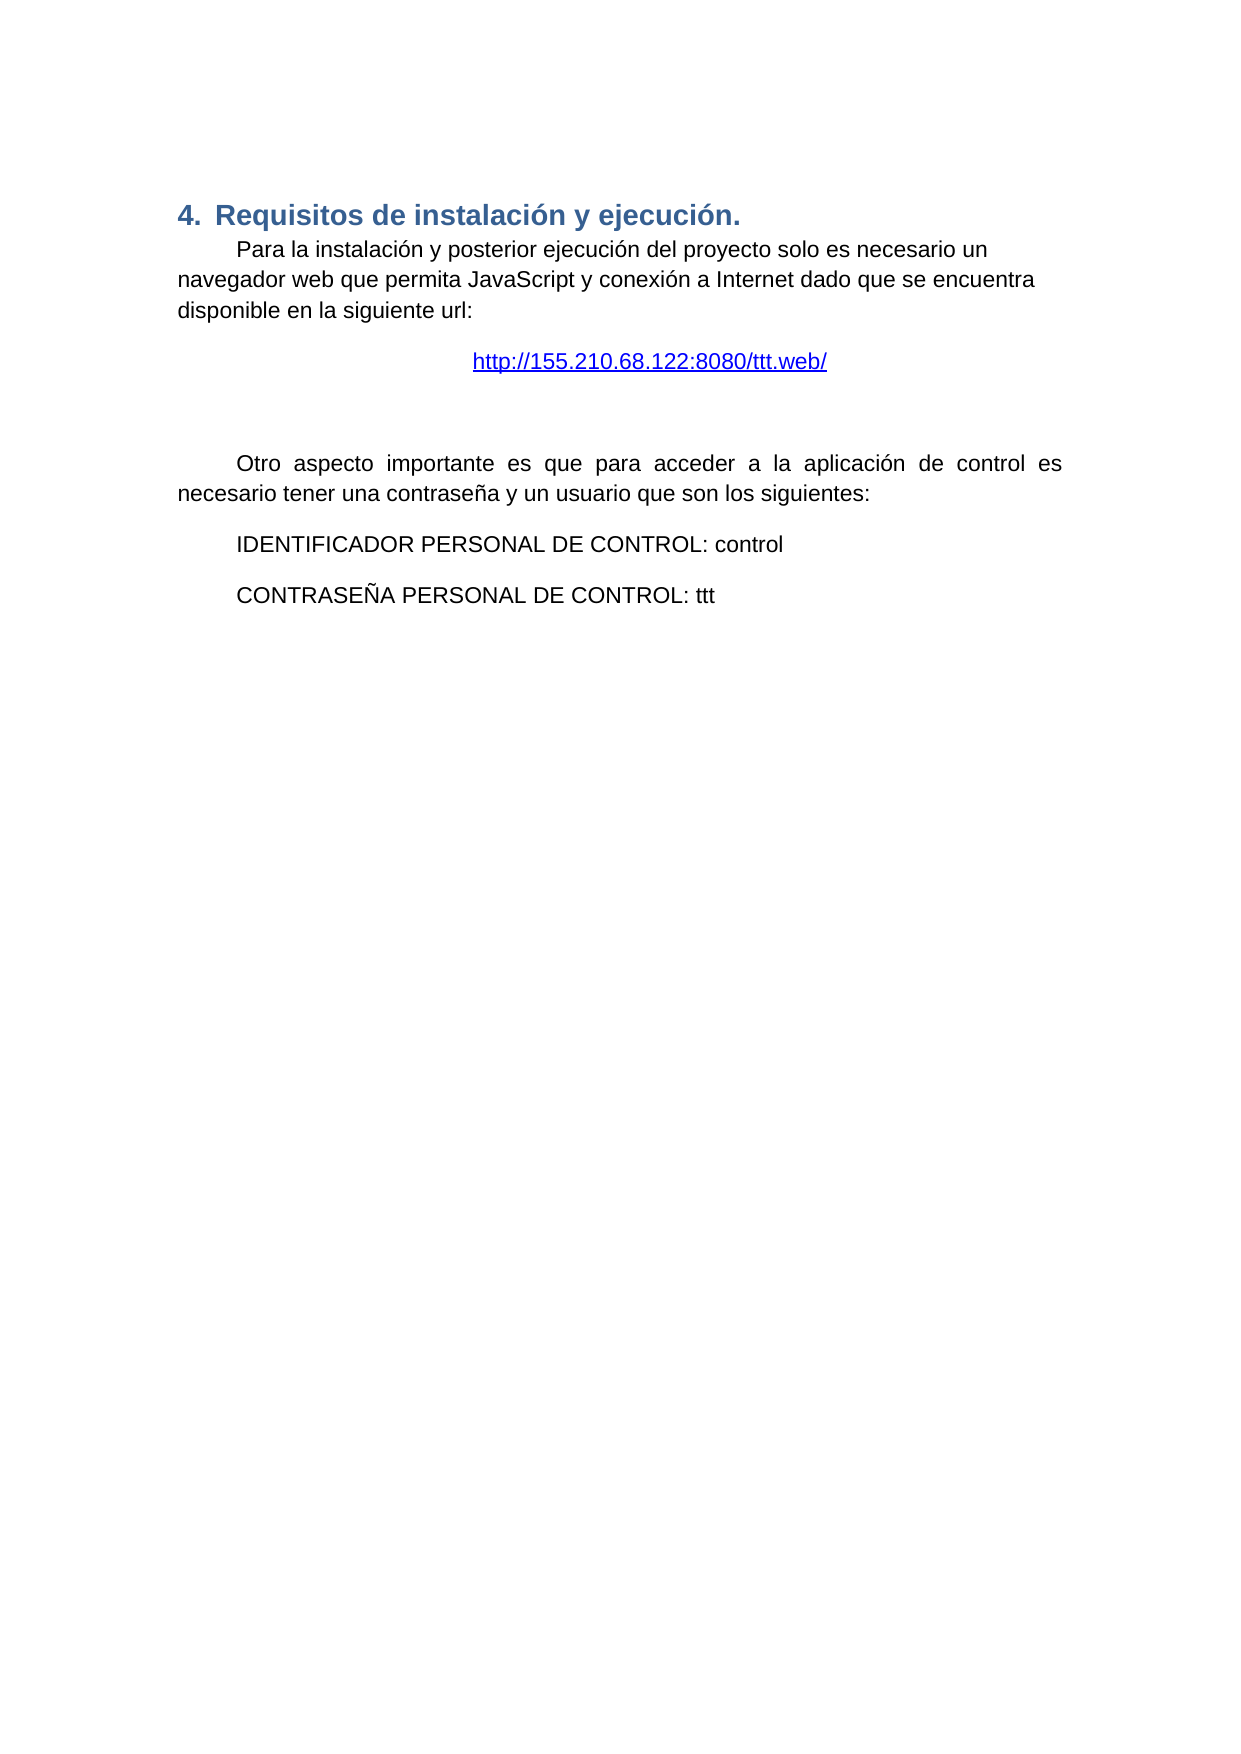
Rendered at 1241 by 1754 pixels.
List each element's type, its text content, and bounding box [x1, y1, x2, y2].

text Otro aspecto importante es que para acceder a la aplicación de control es necesario tener una contraseña y un usuario que son los siguientes: [177, 450, 1063, 506]
text Para la instalación y posterior ejecución del proyecto solo es necesario un navegador web que permita JavaScript y conexión a Internet dado que se encuentra disponible en la siguiente url: [177, 236, 1063, 323]
text CONTRASEÑA PERSONAL DE CONTROL: ttt [177, 582, 1063, 608]
subtitle Requisitos de instalación y ejecución. [177, 198, 1063, 231]
text IDENTIFICADOR PERSONAL DE CONTROL: control [177, 531, 1063, 557]
text http://155.210.68.122:8080/ttt.web/ [177, 348, 1063, 374]
